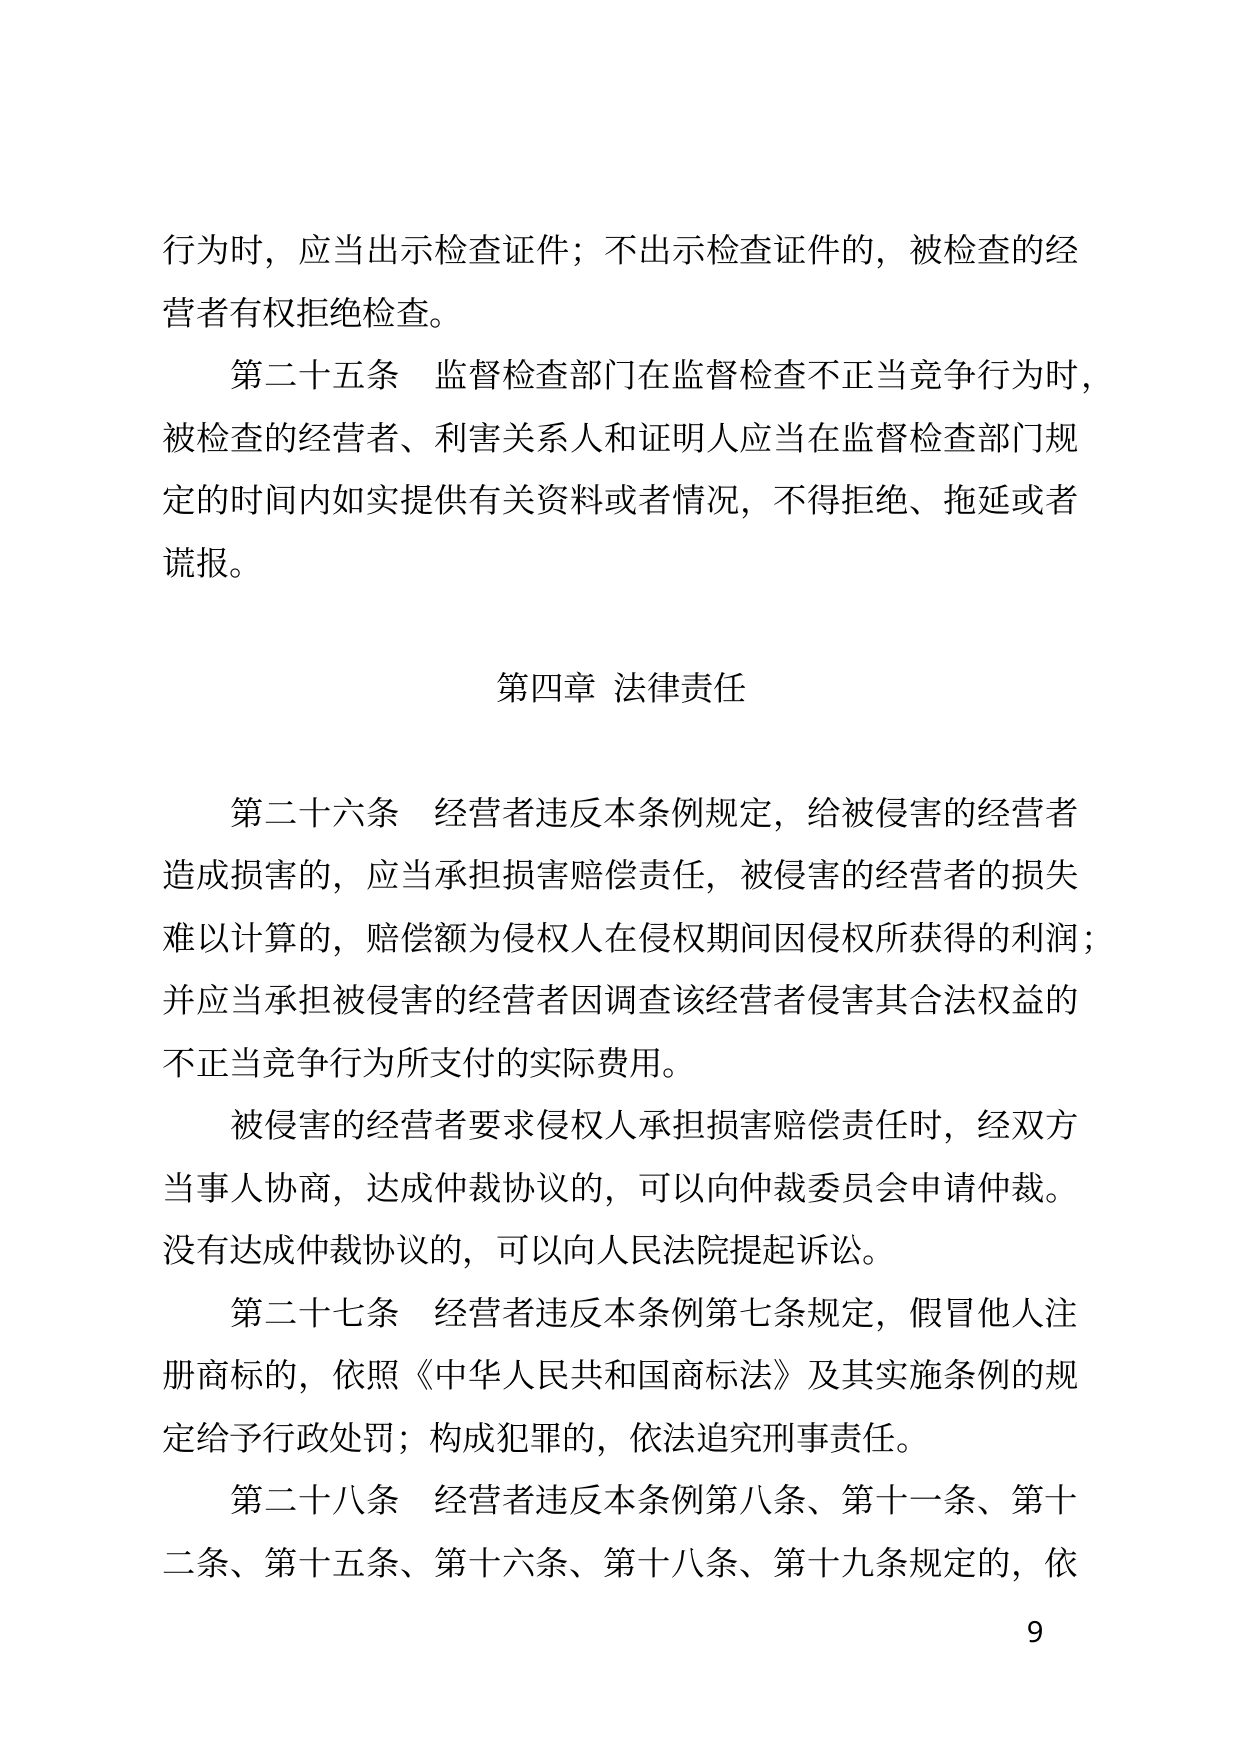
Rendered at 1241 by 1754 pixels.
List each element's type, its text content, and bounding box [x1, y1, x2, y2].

text 第二十六条 经营者违反本条例规定，给被侵害的经营者造成损害的，应当承担损害赔偿责任，被侵害的经营者的损失难以计算的，赔偿额为侵权人在侵权期间因侵权所获得的利润；并应当承担被侵害的经营者因调查该经营者侵害其合法权益的不正当竞争行为所支付的实际费用。 [162, 775, 1081, 1088]
text 第二十七条 经营者违反本条例第七条规定，假冒他人注册商标的，依照《中华人民共和国商标法》及其实施条例的规定给予行政处罚；构成犯罪的，依法追究刑事责任。 [162, 1275, 1081, 1463]
text 被侵害的经营者要求侵权人承担损害赔偿责任时，经双方当事人协商，达成仲裁协议的，可以向仲裁委员会申请仲裁。没有达成仲裁协议的，可以向人民法院提起诉讼。 [162, 1088, 1081, 1275]
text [162, 213, 1081, 338]
text 第四章 法律责任 [162, 650, 1081, 713]
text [162, 1463, 1081, 1588]
text 第二十五条 监督检查部门在监督检查不正当竞争行为时，被检查的经营者、利害关系人和证明人应当在监督检查部门规定的时间内如实提供有关资料或者情况，不得拒绝、拖延或者谎报。 [162, 338, 1081, 588]
